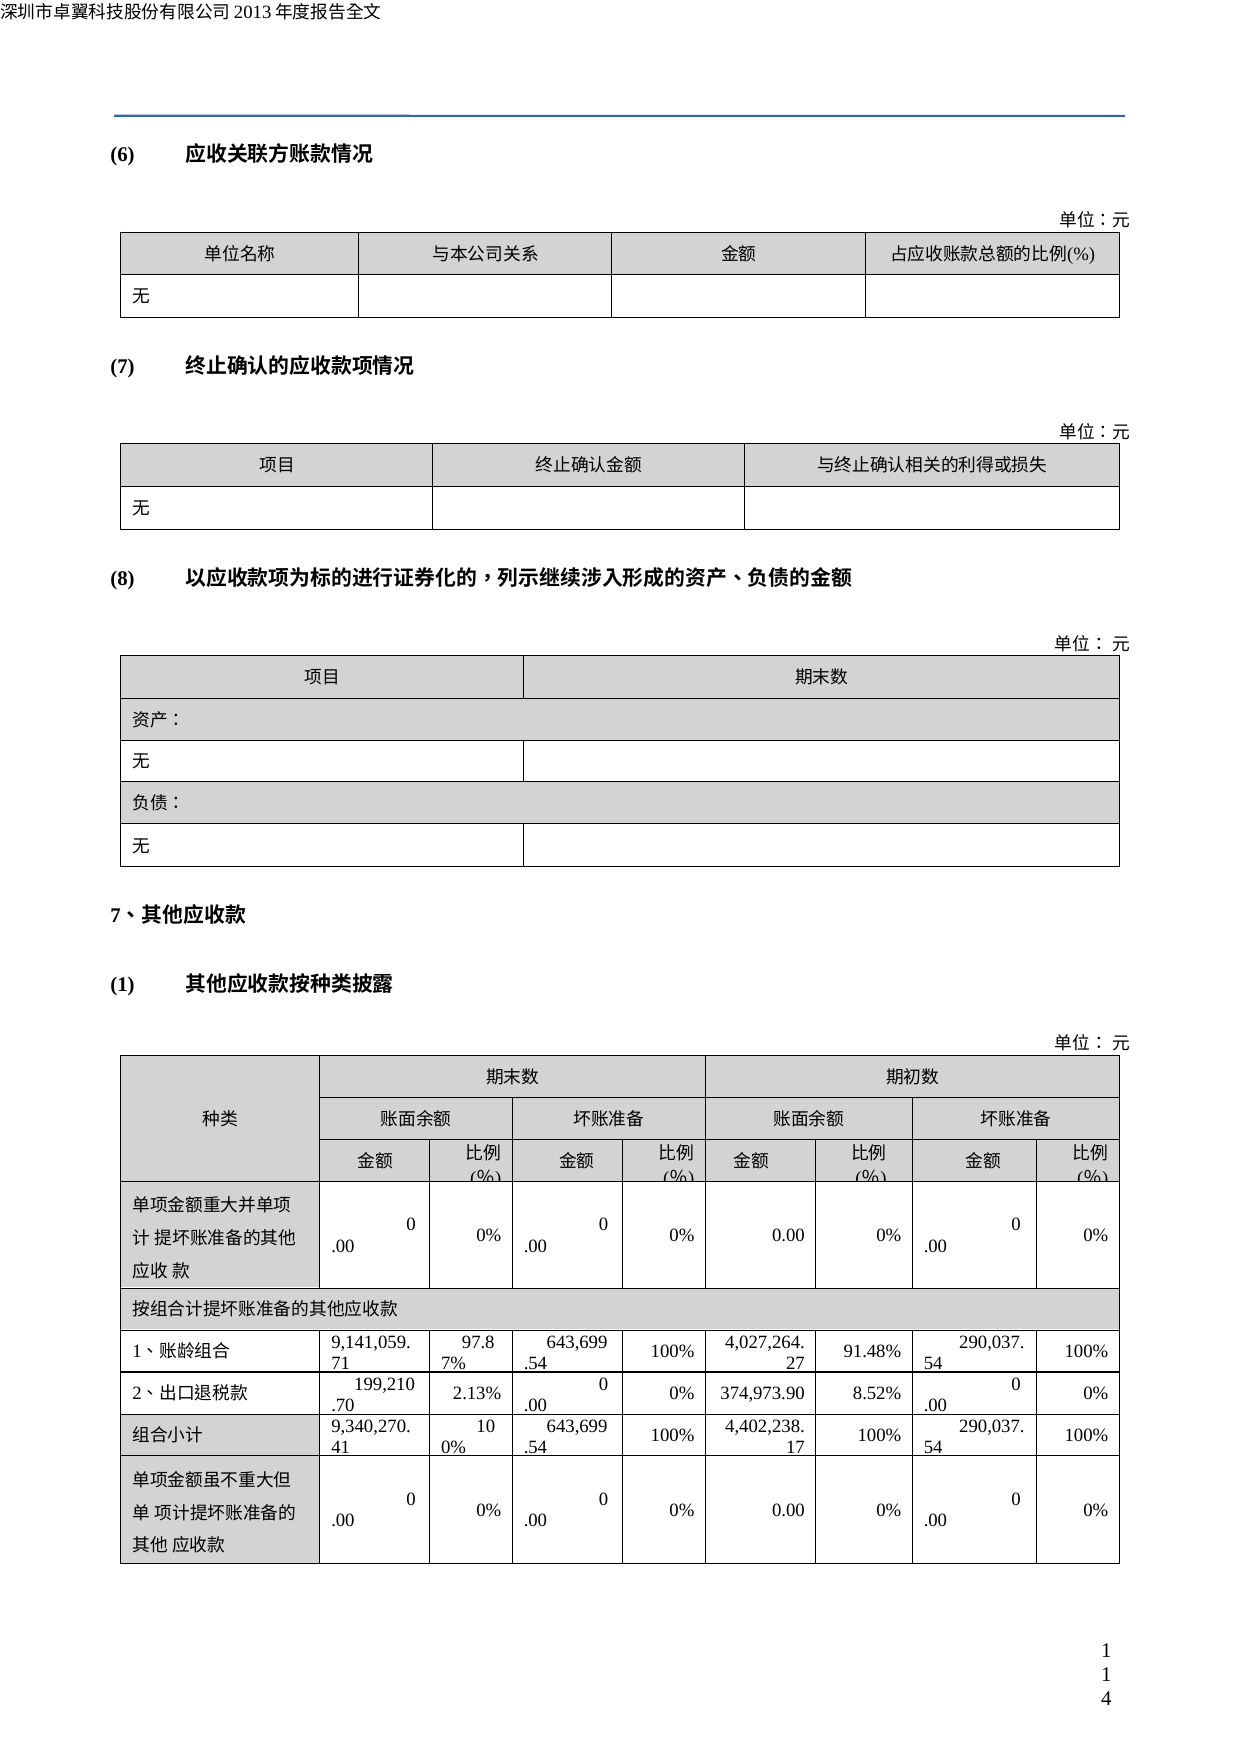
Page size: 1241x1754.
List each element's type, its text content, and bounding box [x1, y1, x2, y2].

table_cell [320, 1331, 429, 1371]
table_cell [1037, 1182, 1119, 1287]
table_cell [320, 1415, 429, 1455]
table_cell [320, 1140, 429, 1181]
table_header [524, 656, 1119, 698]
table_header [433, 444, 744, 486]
text 单位：元 [110, 207, 1130, 232]
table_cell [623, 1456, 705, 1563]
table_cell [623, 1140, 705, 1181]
list 以应收款项为标的进行证券化的，列示继续涉入形成的资产、负债的金额 [110, 563, 1130, 592]
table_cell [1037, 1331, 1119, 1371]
text 单位： 元 [110, 631, 1130, 655]
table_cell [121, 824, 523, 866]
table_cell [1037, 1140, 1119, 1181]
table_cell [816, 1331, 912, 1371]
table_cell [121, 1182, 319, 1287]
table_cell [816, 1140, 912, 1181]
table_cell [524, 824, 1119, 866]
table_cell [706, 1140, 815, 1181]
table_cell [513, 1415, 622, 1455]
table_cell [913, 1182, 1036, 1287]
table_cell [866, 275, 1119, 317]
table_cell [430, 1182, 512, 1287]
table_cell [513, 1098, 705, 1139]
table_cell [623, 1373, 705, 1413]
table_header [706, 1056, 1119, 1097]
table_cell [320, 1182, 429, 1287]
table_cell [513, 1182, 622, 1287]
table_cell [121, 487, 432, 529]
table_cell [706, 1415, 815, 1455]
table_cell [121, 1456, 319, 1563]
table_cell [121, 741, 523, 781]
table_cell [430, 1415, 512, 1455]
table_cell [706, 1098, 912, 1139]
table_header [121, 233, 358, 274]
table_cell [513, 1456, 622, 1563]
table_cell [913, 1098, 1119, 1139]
list 终止确认的应收款项情况 [110, 351, 1130, 379]
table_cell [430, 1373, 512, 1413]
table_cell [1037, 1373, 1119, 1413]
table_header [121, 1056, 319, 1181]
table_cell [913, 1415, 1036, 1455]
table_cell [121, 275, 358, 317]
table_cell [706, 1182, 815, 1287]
text 7、其他应收款 [110, 901, 1130, 929]
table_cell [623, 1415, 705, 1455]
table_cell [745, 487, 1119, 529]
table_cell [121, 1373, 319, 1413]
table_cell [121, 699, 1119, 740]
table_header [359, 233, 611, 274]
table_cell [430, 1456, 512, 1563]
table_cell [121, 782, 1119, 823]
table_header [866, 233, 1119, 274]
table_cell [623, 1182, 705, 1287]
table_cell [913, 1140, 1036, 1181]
list 其他应收款按种类披露 [110, 969, 1130, 997]
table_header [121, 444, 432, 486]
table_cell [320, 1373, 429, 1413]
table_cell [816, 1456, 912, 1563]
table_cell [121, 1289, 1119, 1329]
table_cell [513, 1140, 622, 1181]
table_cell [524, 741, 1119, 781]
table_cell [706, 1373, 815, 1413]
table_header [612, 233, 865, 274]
text 单位：元 [110, 419, 1130, 443]
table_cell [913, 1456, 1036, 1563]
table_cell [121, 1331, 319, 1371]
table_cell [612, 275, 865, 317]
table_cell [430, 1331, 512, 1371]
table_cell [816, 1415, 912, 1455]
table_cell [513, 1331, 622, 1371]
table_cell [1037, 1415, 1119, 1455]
text 单位： 元 [110, 1030, 1130, 1054]
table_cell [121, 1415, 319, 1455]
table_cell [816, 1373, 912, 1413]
list 应收关联方账款情况 [110, 139, 1130, 168]
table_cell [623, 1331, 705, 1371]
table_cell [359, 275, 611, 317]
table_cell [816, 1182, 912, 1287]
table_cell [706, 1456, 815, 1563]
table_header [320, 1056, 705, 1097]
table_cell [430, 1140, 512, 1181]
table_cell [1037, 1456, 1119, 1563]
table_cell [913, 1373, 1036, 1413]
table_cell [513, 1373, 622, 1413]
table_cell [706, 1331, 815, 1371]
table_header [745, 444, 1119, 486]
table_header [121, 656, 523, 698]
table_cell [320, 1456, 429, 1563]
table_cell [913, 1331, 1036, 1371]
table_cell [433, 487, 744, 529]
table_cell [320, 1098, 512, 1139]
